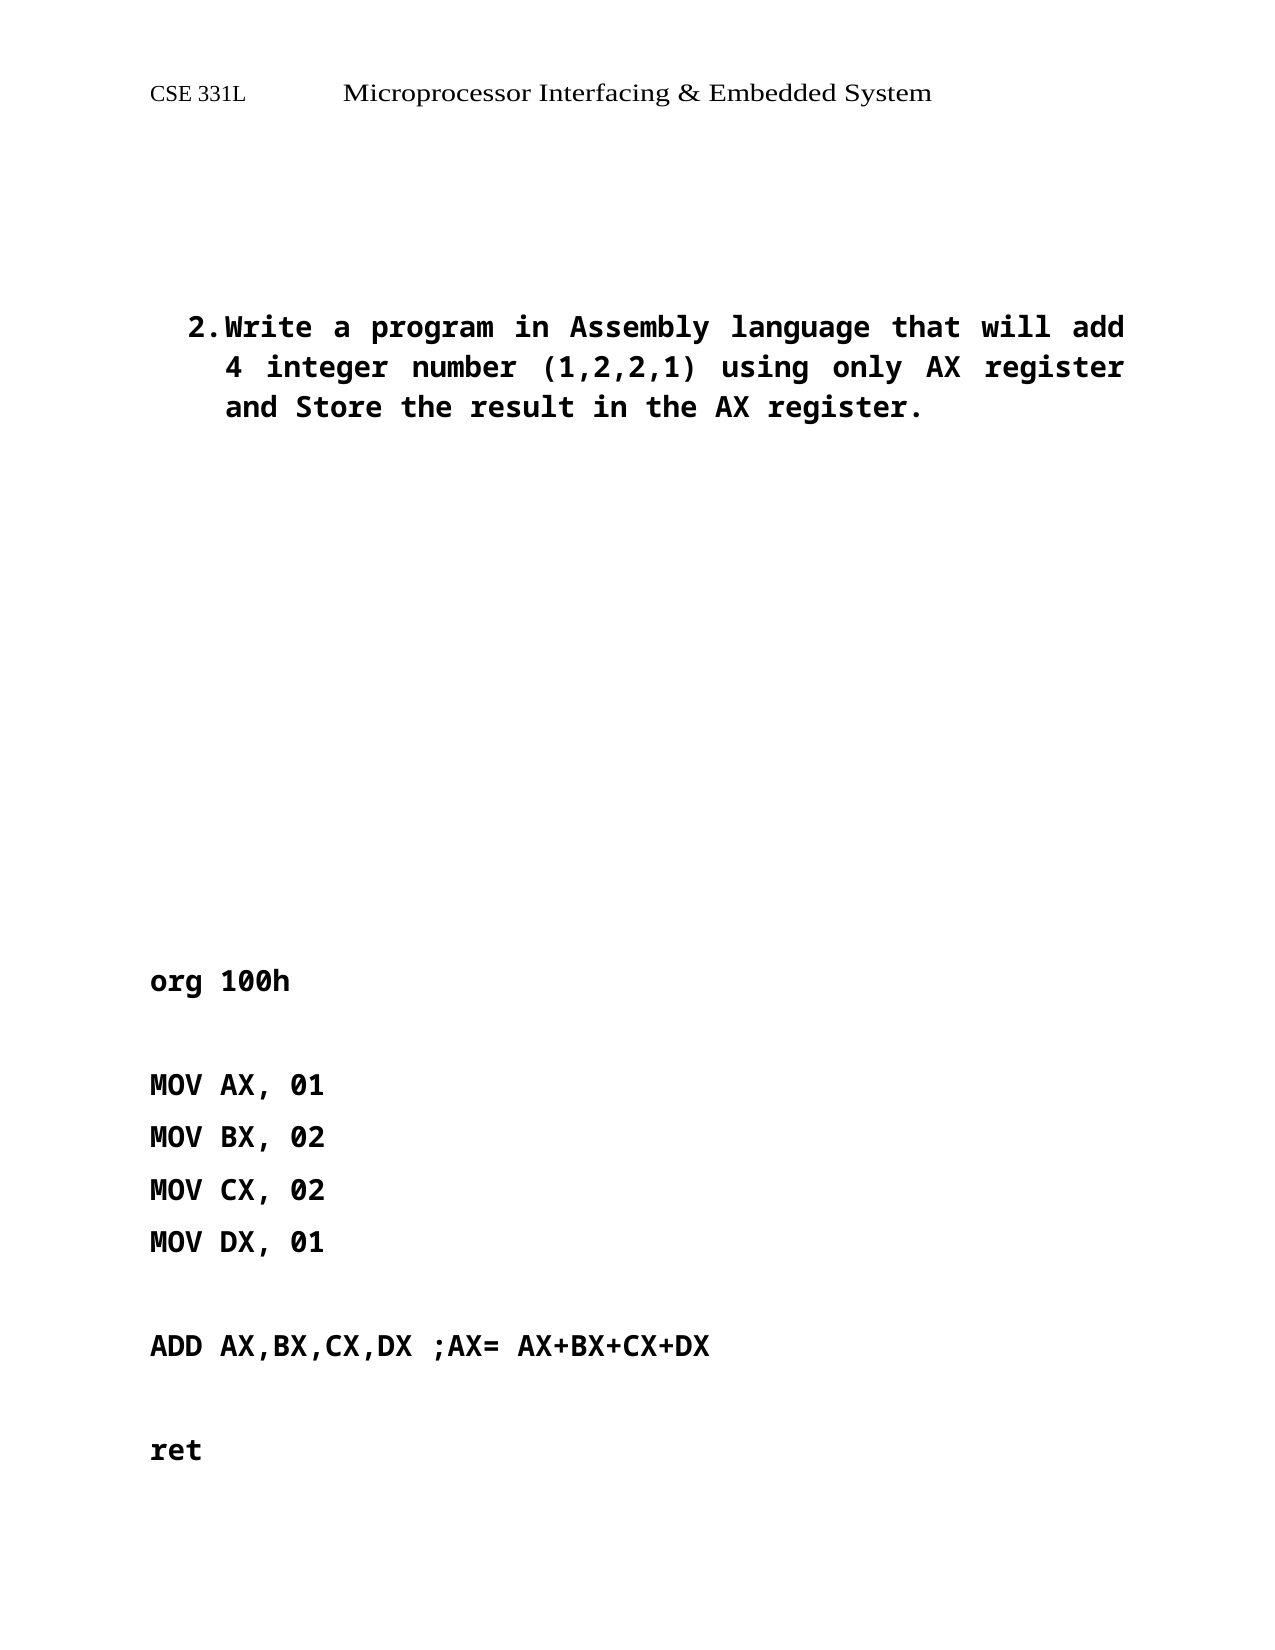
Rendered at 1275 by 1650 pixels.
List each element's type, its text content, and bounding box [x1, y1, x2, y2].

text MOV DX, 01 [150, 1221, 1125, 1261]
text MOV BX, 02 [150, 1117, 1125, 1156]
text ADD AX,BX,CX,DX ;AX= AX+BX+CX+DX [150, 1325, 1125, 1365]
text ret [150, 1430, 1125, 1469]
text MOV AX, 01 [150, 1064, 1125, 1104]
list Write a program in Assembly language that will add 4 integer number (1,2,2,1) using only AX register and Store the result in the AX register. [187, 307, 1125, 426]
text org 100h [150, 960, 1125, 1000]
text MOV CX, 02 [150, 1169, 1125, 1208]
